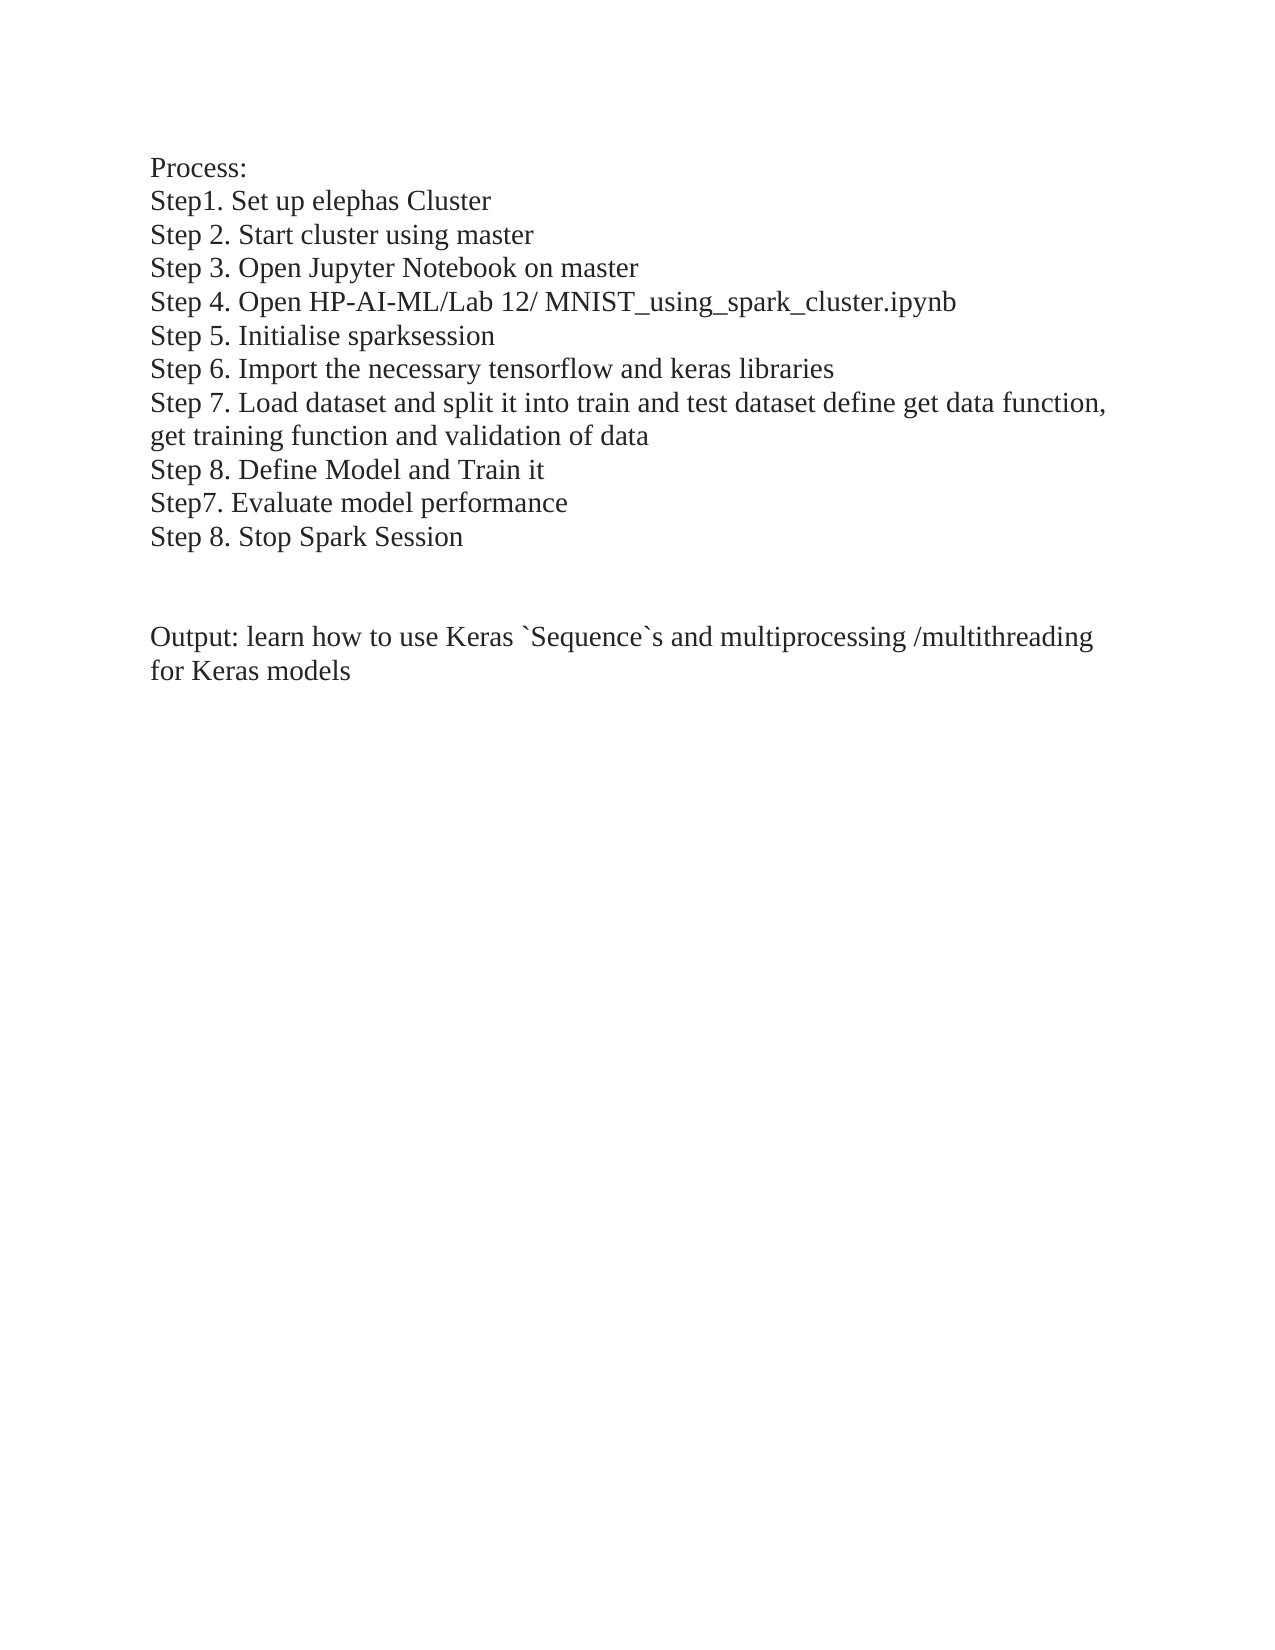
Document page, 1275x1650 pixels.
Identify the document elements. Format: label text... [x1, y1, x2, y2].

text Step 4. Open HP-AI-ML/Lab 12/ MNIST_using_spark_cluster.ipynb [150, 284, 1125, 318]
text Step 2. Start cluster using master [150, 217, 1125, 251]
text Step 3. Open Jupyter Notebook on master [150, 251, 1125, 284]
text Step 8. Stop Spark Session [150, 519, 1125, 552]
text Step 6. Import the necessary tensorflow and keras libraries [150, 351, 1125, 385]
text Process: [150, 150, 1125, 183]
text Step 8. Define Model and Train it [150, 452, 1125, 485]
text Step 7. Load dataset and split it into train and test dataset define get data function, get training function and validation of data [150, 385, 1125, 452]
text Step1. Set up elephas Cluster [150, 183, 1125, 217]
text Step7. Evaluate model performance [150, 485, 1125, 519]
text Step 5. Initialise sparksession [150, 318, 1125, 351]
text Output: learn how to use Keras `Sequence`s and multiprocessing /multithreading for Keras models [150, 619, 1125, 687]
